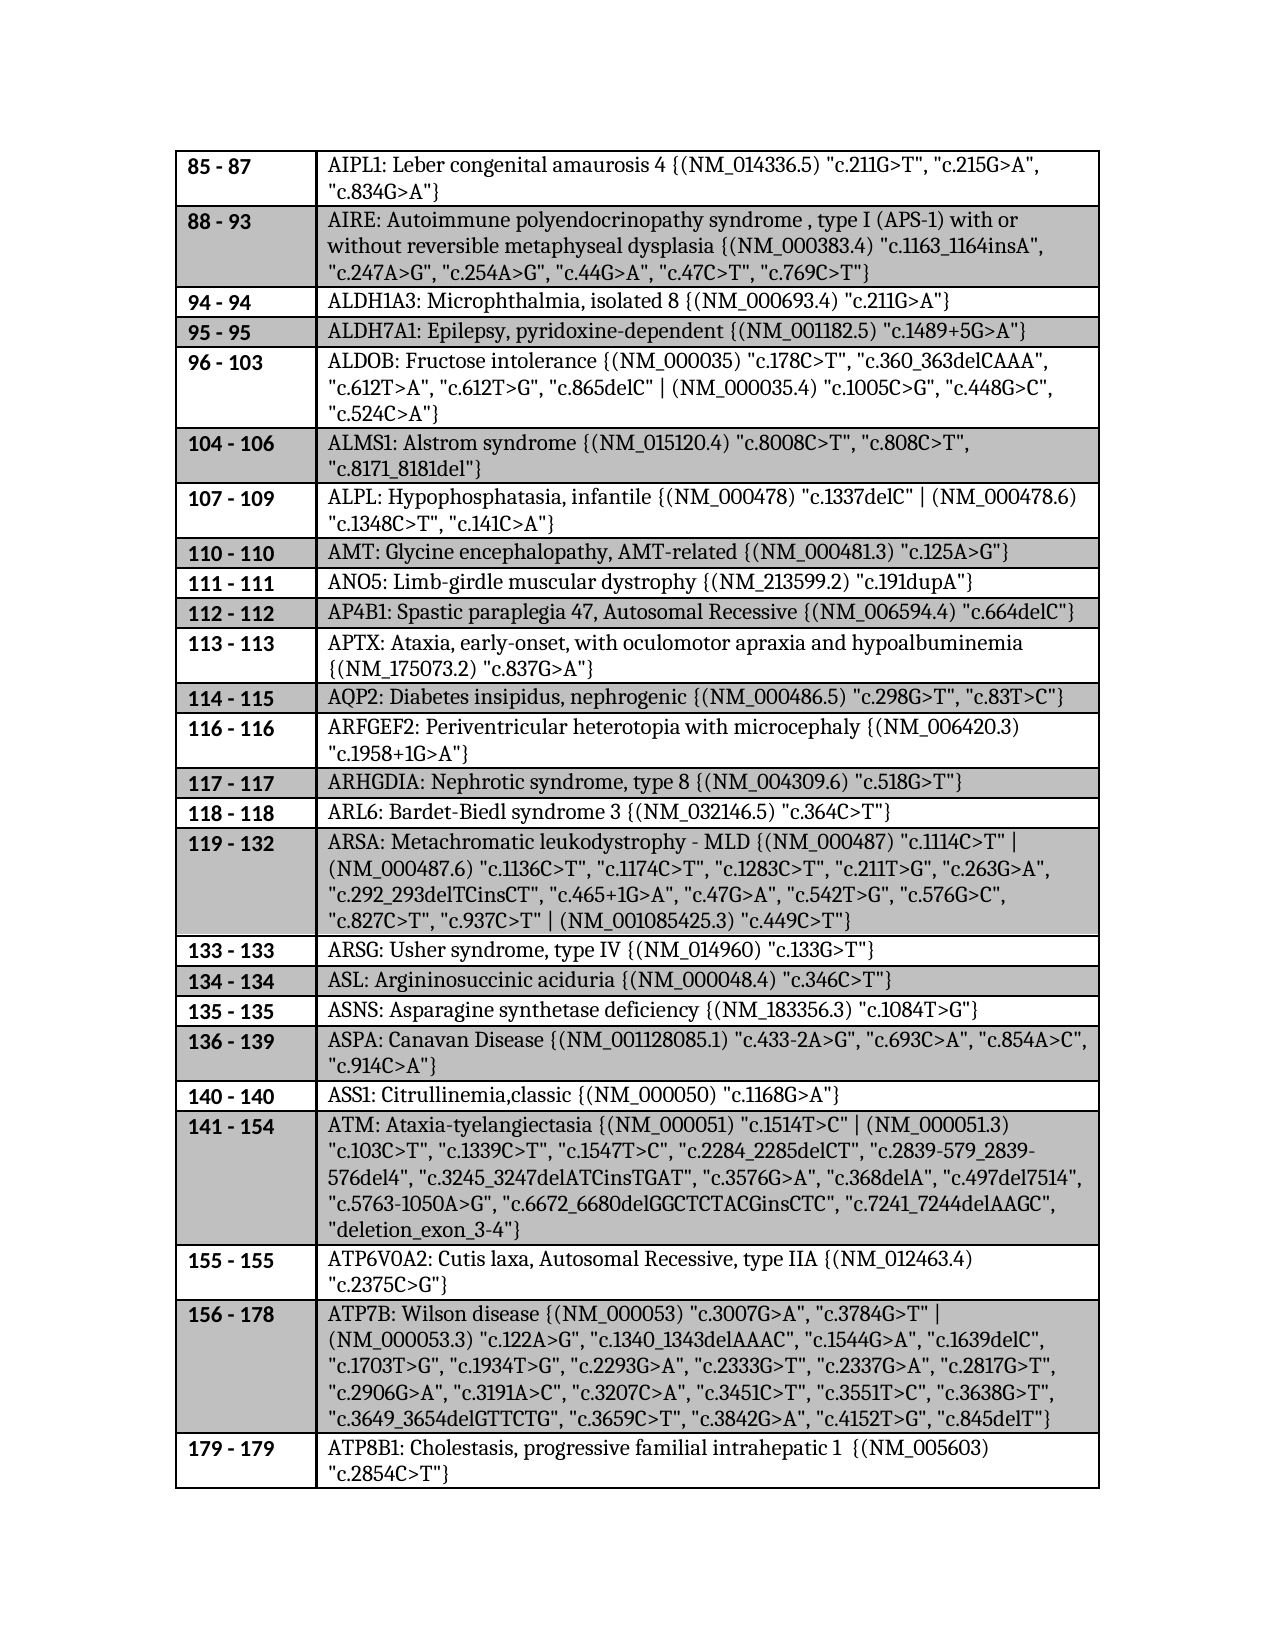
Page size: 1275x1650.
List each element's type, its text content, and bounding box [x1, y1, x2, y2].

table_cell 119 - 132 [177, 829, 315, 934]
table_cell ASS1: Citrullinemia,classic {(NM_000050) "c.1168G>A"} [318, 1082, 1098, 1110]
table_cell 88 - 93 [177, 207, 315, 286]
table_cell 118 - 118 [177, 799, 315, 827]
table_cell ATM: Ataxia-tyelangiectasia {(NM_000051) "c.1514T>C" | (NM_000051.3) "c.103C>T", "c.1339C>T", "c.1547T>C", "c.2284_2285delCT", "c.2839-579_2839-576del4", "c.3245_3247delATCinsTGAT", "c.3576G>A", "c.368delA", "c.497del7514", "c.5763-1050A>G", "c.6672_6680delGGCTCTACGinsCTC", "c.7241_7244delAAGC", "deletion_exon_3-4"} [318, 1112, 1098, 1244]
table_cell ARFGEF2: Periventricular heterotopia with microcephaly {(NM_006420.3) "c.1958+1G>A"} [318, 714, 1098, 767]
table_cell 140 - 140 [177, 1082, 315, 1110]
table_cell AMT: Glycine encephalopathy, AMT-related {(NM_000481.3) "c.125A>G"} [318, 539, 1098, 567]
table_cell 104 - 106 [177, 429, 315, 482]
table_cell ARL6: Bardet-Biedl syndrome 3 {(NM_032146.5) "c.364C>T"} [318, 799, 1098, 827]
table_cell 117 - 117 [177, 769, 315, 797]
table_cell 116 - 116 [177, 714, 315, 767]
table_cell 141 - 154 [177, 1112, 315, 1244]
table_cell 179 - 179 [177, 1434, 315, 1487]
table_cell 95 - 95 [177, 318, 315, 346]
table_cell ASNS: Asparagine synthetase deficiency {(NM_183356.3) "c.1084T>G"} [318, 997, 1098, 1025]
table_cell ATP8B1: Cholestasis, progressive familial intrahepatic 1 {(NM_005603) "c.2854C>T"} [318, 1434, 1098, 1487]
table_cell 113 - 113 [177, 629, 315, 682]
table_cell ANO5: Limb-girdle muscular dystrophy {(NM_213599.2) "c.191dupA"} [318, 569, 1098, 597]
table_cell ALDOB: Fructose intolerance {(NM_000035) "c.178C>T", "c.360_363delCAAA", "c.612T>A", "c.612T>G", "c.865delC" | (NM_000035.4) "c.1005C>G", "c.448G>C", "c.524C>A"} [318, 348, 1098, 427]
table_cell 112 - 112 [177, 599, 315, 627]
table_cell 85 - 87 [177, 152, 315, 205]
table_cell ALMS1: Alstrom syndrome {(NM_015120.4) "c.8008C>T", "c.808C>T", "c.8171_8181del"} [318, 429, 1098, 482]
table_cell ARSG: Usher syndrome, type IV {(NM_014960) "c.133G>T"} [318, 937, 1098, 965]
table_cell 114 - 115 [177, 684, 315, 712]
table_cell ATP7B: Wilson disease {(NM_000053) "c.3007G>A", "c.3784G>T" | (NM_000053.3) "c.122A>G", "c.1340_1343delAAAC", "c.1544G>A", "c.1639delC", "c.1703T>G", "c.1934T>G", "c.2293G>A", "c.2333G>T", "c.2337G>A", "c.2817G>T", "c.2906G>A", "c.3191A>C", "c.3207C>A", "c.3451C>T", "c.3551T>C", "c.3638G>T", "c.3649_3654delGTTCTG", "c.3659C>T", "c.3842G>A", "c.4152T>G", "c.845delT"} [318, 1301, 1098, 1432]
table_cell 133 - 133 [177, 937, 315, 965]
table_cell 110 - 110 [177, 539, 315, 567]
table_cell AP4B1: Spastic paraplegia 47, Autosomal Recessive {(NM_006594.4) "c.664delC"} [318, 599, 1098, 627]
table_cell AIPL1: Leber congenital amaurosis 4 {(NM_014336.5) "c.211G>T", "c.215G>A", "c.834G>A"} [318, 152, 1098, 205]
table_cell 156 - 178 [177, 1301, 315, 1432]
table_cell ATP6V0A2: Cutis laxa, Autosomal Recessive, type IIA {(NM_012463.4) "c.2375C>G"} [318, 1246, 1098, 1298]
table_cell 111 - 111 [177, 569, 315, 597]
table_cell ALDH7A1: Epilepsy, pyridoxine-dependent {(NM_001182.5) "c.1489+5G>A"} [318, 318, 1098, 346]
table_cell ARHGDIA: Nephrotic syndrome, type 8 {(NM_004309.6) "c.518G>T"} [318, 769, 1098, 797]
table_cell ALPL: Hypophosphatasia, infantile {(NM_000478) "c.1337delC" | (NM_000478.6) "c.1348C>T", "c.141C>A"} [318, 484, 1098, 537]
table_cell 135 - 135 [177, 997, 315, 1025]
table_cell 136 - 139 [177, 1027, 315, 1080]
table_cell 94 - 94 [177, 288, 315, 316]
table_cell 107 - 109 [177, 484, 315, 537]
table_cell 155 - 155 [177, 1246, 315, 1298]
table_cell AIRE: Autoimmune polyendocrinopathy syndrome , type I (APS-1) with or without reversible metaphyseal dysplasia {(NM_000383.4) "c.1163_1164insA", "c.247A>G", "c.254A>G", "c.44G>A", "c.47C>T", "c.769C>T"} [318, 207, 1098, 286]
table_cell ASPA: Canavan Disease {(NM_001128085.1) "c.433-2A>G", "c.693C>A", "c.854A>C", "c.914C>A"} [318, 1027, 1098, 1080]
table_cell ARSA: Metachromatic leukodystrophy - MLD {(NM_000487) "c.1114C>T" | (NM_000487.6) "c.1136C>T", "c.1174C>T", "c.1283C>T", "c.211T>G", "c.263G>A", "c.292_293delTCinsCT", "c.465+1G>A", "c.47G>A", "c.542T>G", "c.576G>C", "c.827C>T", "c.937C>T" | (NM_001085425.3) "c.449C>T"} [318, 829, 1098, 934]
table_cell 96 - 103 [177, 348, 315, 427]
table_cell 134 - 134 [177, 967, 315, 995]
table_cell APTX: Ataxia, early-onset, with oculomotor apraxia and hypoalbuminemia {(NM_175073.2) "c.837G>A"} [318, 629, 1098, 682]
table_cell AQP2: Diabetes insipidus, nephrogenic {(NM_000486.5) "c.298G>T", "c.83T>C"} [318, 684, 1098, 712]
table_cell ALDH1A3: Microphthalmia, isolated 8 {(NM_000693.4) "c.211G>A"} [318, 288, 1098, 316]
table_cell ASL: Argininosuccinic aciduria {(NM_000048.4) "c.346C>T"} [318, 967, 1098, 995]
